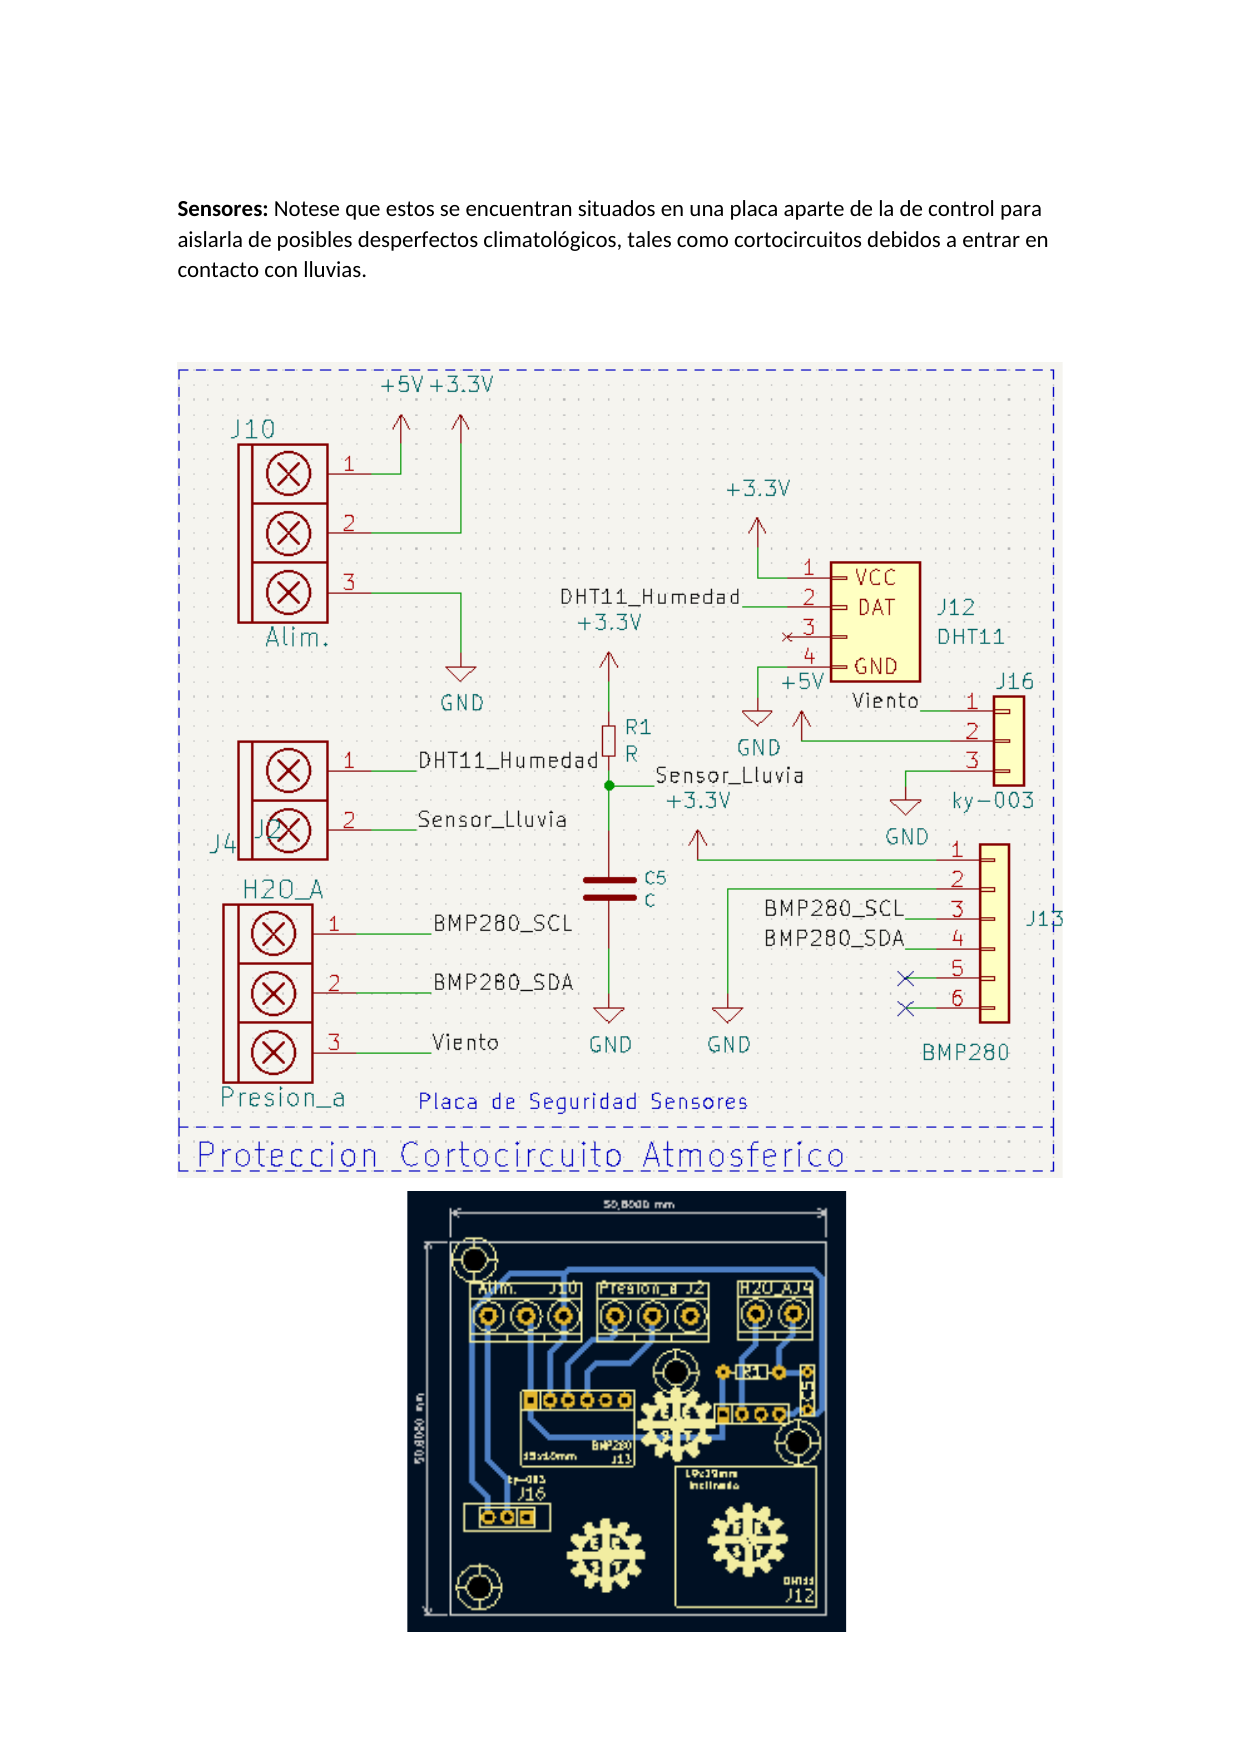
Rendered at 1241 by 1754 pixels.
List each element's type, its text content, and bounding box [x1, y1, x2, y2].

picture [177, 362, 1063, 1178]
picture [407, 1191, 847, 1632]
text Sensores: Notese que estos se encuentran situados en una placa aparte de la de control para aislarla de posibles desperfectos climatológicos, tales como cortocircuitos debidos a entrar en contacto con lluvias. [177, 194, 1063, 283]
